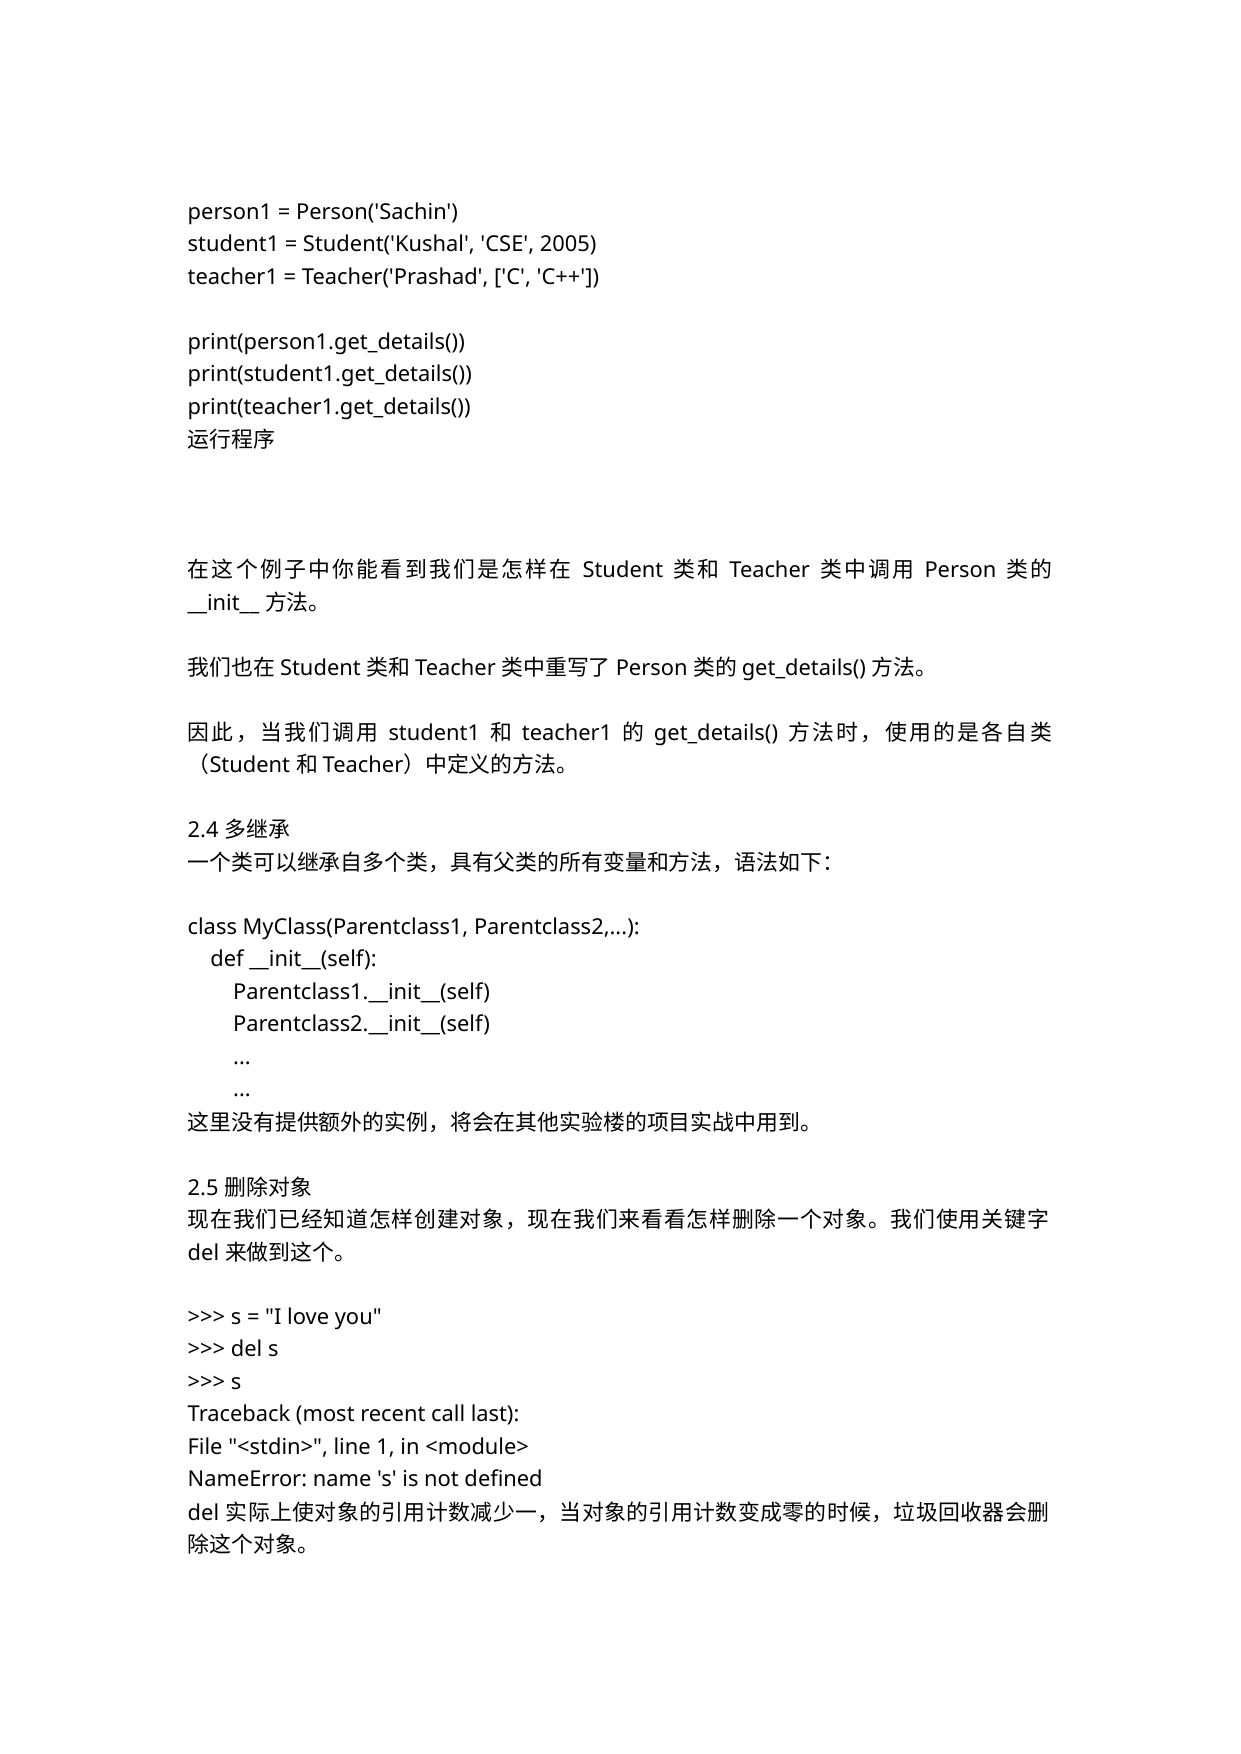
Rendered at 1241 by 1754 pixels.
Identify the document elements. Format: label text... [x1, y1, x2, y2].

text NameError: name 's' is not defined [187, 1462, 1053, 1494]
text print(person1.get_details()) [187, 324, 1053, 357]
text 这里没有提供额外的实例，将会在其他实验楼的项目实战中用到。 [187, 1104, 1053, 1137]
text File "<stdin>", line 1, in <module> [187, 1429, 1053, 1462]
text 2.5 删除对象 [187, 1169, 1053, 1202]
text >>> s [187, 1364, 1053, 1397]
text def __init__(self): [187, 942, 1053, 974]
text 2.4 多继承 [187, 812, 1053, 844]
text Traceback (most recent call last): [187, 1397, 1053, 1429]
text 在这个例子中你能看到我们是怎样在 Student 类和 Teacher 类中调用 Person 类的 __init__ 方法。 [187, 552, 1053, 617]
text Parentclass1.__init__(self) [187, 974, 1053, 1007]
text ... [187, 1039, 1053, 1072]
text del 实际上使对象的引用计数减少一，当对象的引用计数变成零的时候，垃圾回收器会删除这个对象。 [187, 1494, 1053, 1559]
text print(student1.get_details()) [187, 357, 1053, 389]
text >>> del s [187, 1332, 1053, 1364]
text ... [187, 1072, 1053, 1104]
text Parentclass2.__init__(self) [187, 1007, 1053, 1039]
text 一个类可以继承自多个类，具有父类的所有变量和方法，语法如下： [187, 844, 1053, 877]
text 我们也在 Student 类和 Teacher 类中重写了 Person 类的 get_details() 方法。 [187, 649, 1053, 682]
text student1 = Student('Kushal', 'CSE', 2005) [187, 227, 1053, 259]
text 现在我们已经知道怎样创建对象，现在我们来看看怎样删除一个对象。我们使用关键字 del 来做到这个。 [187, 1202, 1053, 1267]
text teacher1 = Teacher('Prashad', ['C', 'C++']) [187, 259, 1053, 292]
text class MyClass(Parentclass1, Parentclass2,...): [187, 909, 1053, 942]
text 因此，当我们调用 student1 和 teacher1 的 get_details() 方法时，使用的是各自类（Student 和 Teacher）中定义的方法。 [187, 714, 1053, 779]
text >>> s = "I love you" [187, 1299, 1053, 1332]
text 运行程序 [187, 422, 1053, 454]
text person1 = Person('Sachin') [187, 194, 1053, 227]
text print(teacher1.get_details()) [187, 389, 1053, 422]
